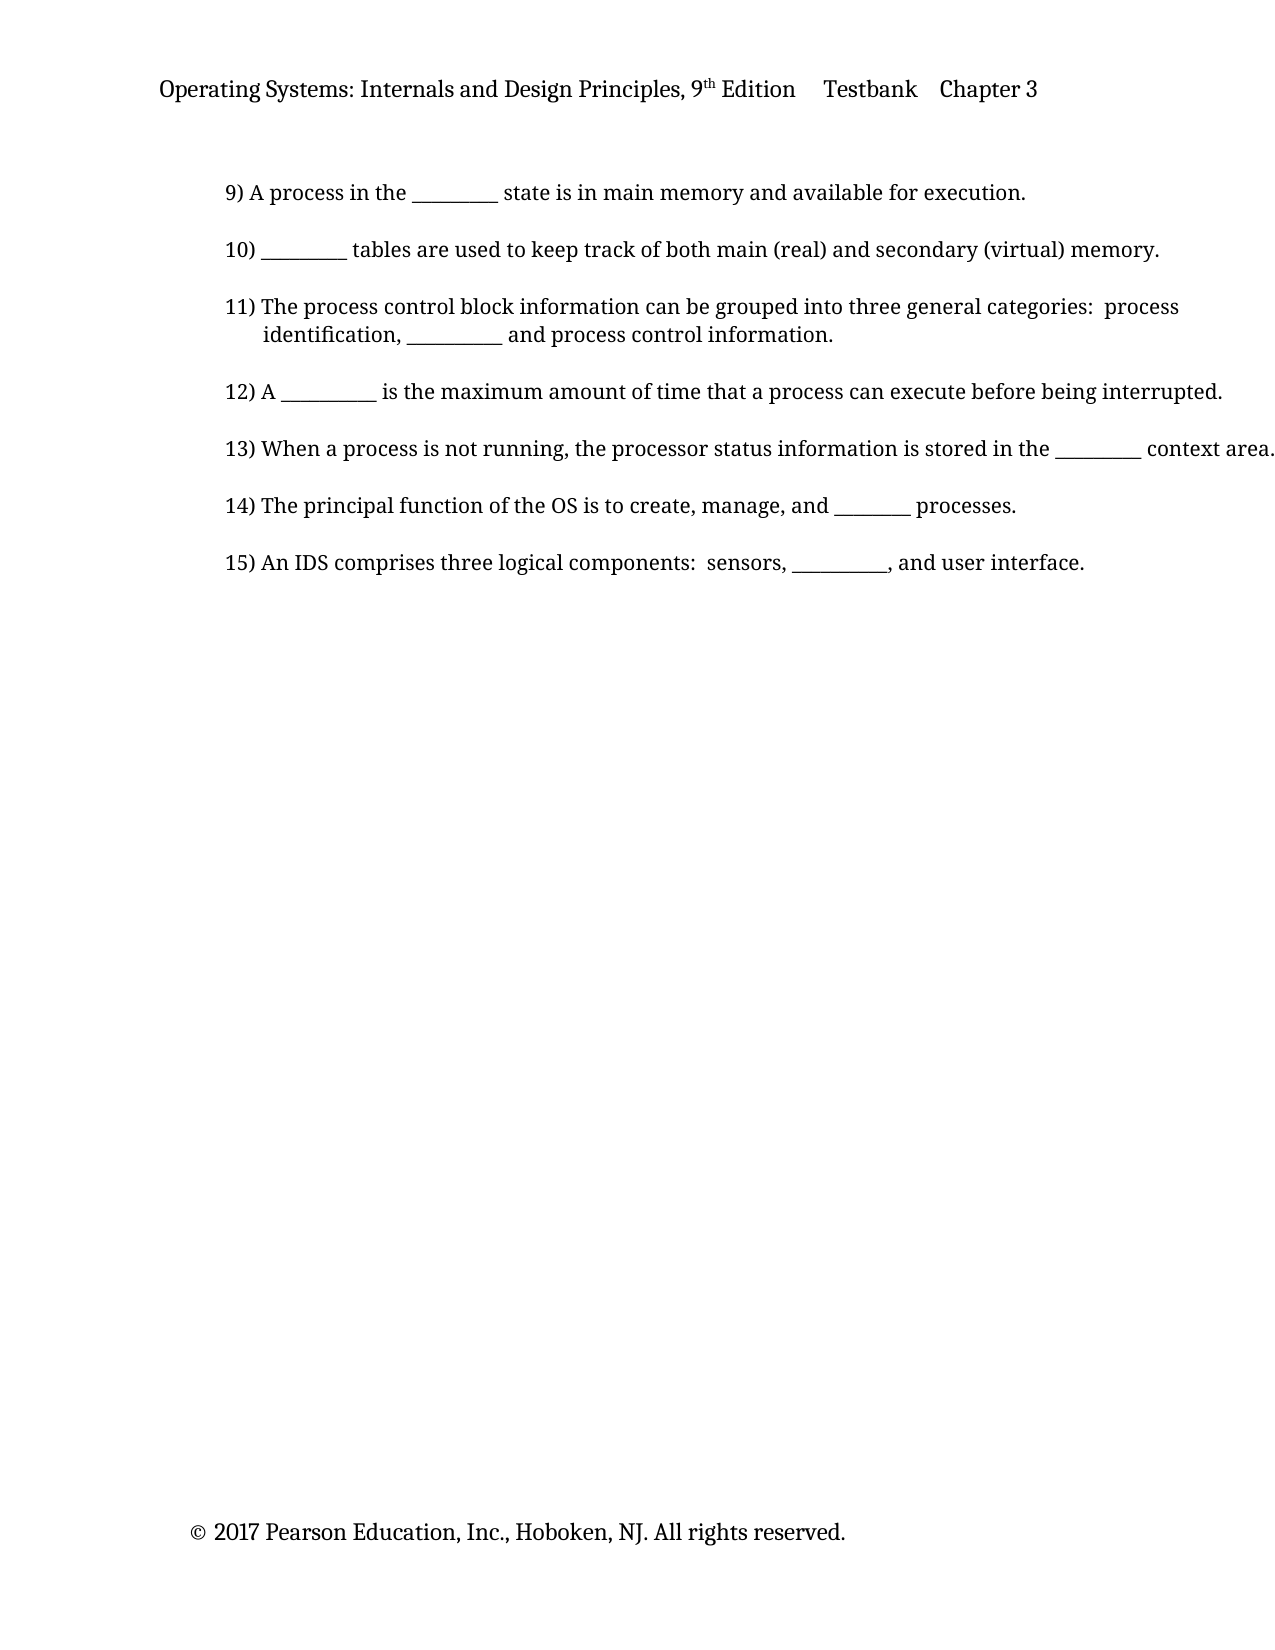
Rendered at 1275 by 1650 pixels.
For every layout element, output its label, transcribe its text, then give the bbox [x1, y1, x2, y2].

text 15) An IDS comprises three logical components: sensors, __________, and user interface. [225, 548, 1275, 577]
text 12) A __________ is the maximum amount of time that a process can execute before being interrupted. [225, 377, 1275, 406]
text 14) The principal function of the OS is to create, manage, and ________ processes. [225, 491, 1275, 520]
text 11) The process control block information can be grouped into three general categories: process [225, 292, 1275, 321]
text 13) When a process is not running, the processor status information is stored in the _________ context area. [225, 434, 1275, 463]
text 10) _________ tables are used to keep track of both main (real) and secondary (virtual) memory. [225, 235, 1275, 264]
text identification, __________ and process control information. [225, 321, 1275, 349]
text 9) A process in the _________ state is in main memory and available for execution. [225, 178, 1275, 207]
